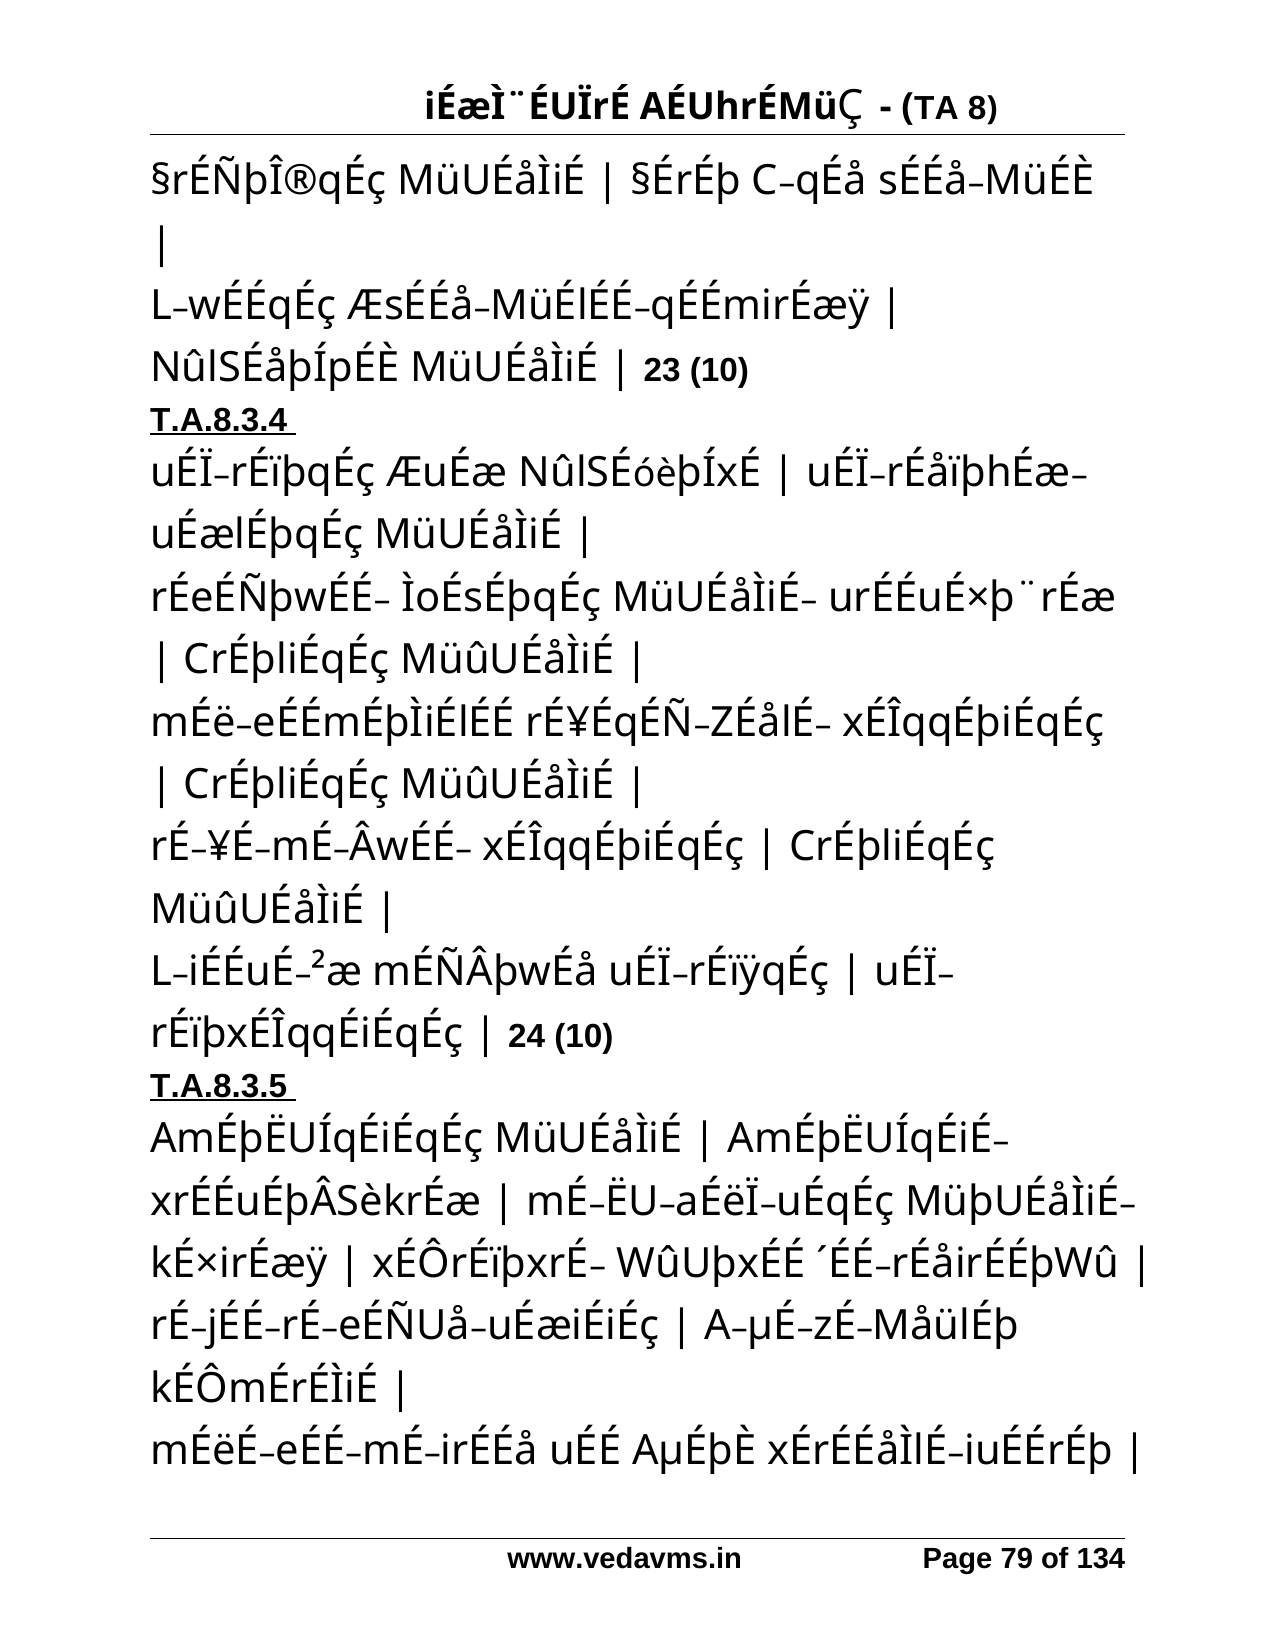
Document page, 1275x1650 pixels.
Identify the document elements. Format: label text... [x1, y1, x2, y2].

text AmÉþËUÍqÉiÉqÉç MüUÉåÌiÉ | AmÉþËUÍqÉiÉ–xrÉÉuÉþÂSèkrÉæ | mÉ–ËU–aÉëÏ–uÉqÉç MüþUÉåÌiÉ– kÉ×irÉæÿ | xÉÔrÉïþxrÉ– WûUþxÉÉ ´ÉÉ–rÉåirÉÉþWû | rÉ–jÉÉ–rÉ–eÉÑUå–uÉæiÉiÉç | A–µÉ–zÉ–MåülÉþ kÉÔmÉrÉÌiÉ | [150, 1108, 1154, 1414]
text T.A.8.3.4 [150, 399, 1124, 438]
text mÉëÉ–eÉÉ–mÉ–irÉÉå uÉÉ AµÉþÈ xÉrÉÉåÌlÉ–iuÉÉrÉþ | uÉ×whÉÉå– AµÉþxrÉ ÌlÉ–wmÉS–xÉÏirÉÉþWû | [150, 1420, 1154, 1477]
text rÉeÉÑþwÉÉ– ÌoÉsÉþqÉç MüUÉåÌiÉ– urÉÉuÉ×þ¨rÉæ | CrÉþliÉqÉç MüûUÉåÌiÉ | [150, 567, 1125, 686]
text rÉ–¥É–mÉ–ÂwÉÉ– xÉÎqqÉþiÉqÉç | CrÉþliÉqÉç MüûUÉåÌiÉ | [150, 816, 1125, 935]
text mÉë–eÉÉmÉþÌiÉlÉÉ rÉ¥ÉqÉÑ–ZÉålÉ– xÉÎqqÉþiÉqÉç | CrÉþliÉqÉç MüûUÉåÌiÉ | [150, 691, 1125, 811]
text L–iÉÉuÉ–²æ mÉÑÂþwÉå uÉÏ–rÉïÿqÉç | uÉÏ–rÉïþxÉÎqqÉiÉqÉç | 24 (10) [150, 941, 1125, 1060]
text uÉÏ–rÉïþqÉç ÆuÉæ NûlSÉóèþÍxÉ | uÉÏ–rÉåïþhÉæ–uÉælÉþqÉç MüUÉåÌiÉ | [150, 442, 1125, 561]
text T.A.8.3.5 [150, 1066, 1124, 1104]
text L–wÉÉqÉç ÆsÉÉå–MüÉlÉÉ–qÉÉmirÉæÿ | NûlSÉåþÍpÉÈ MüUÉåÌiÉ | 23 (10) [150, 275, 1125, 394]
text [150, 150, 1125, 269]
